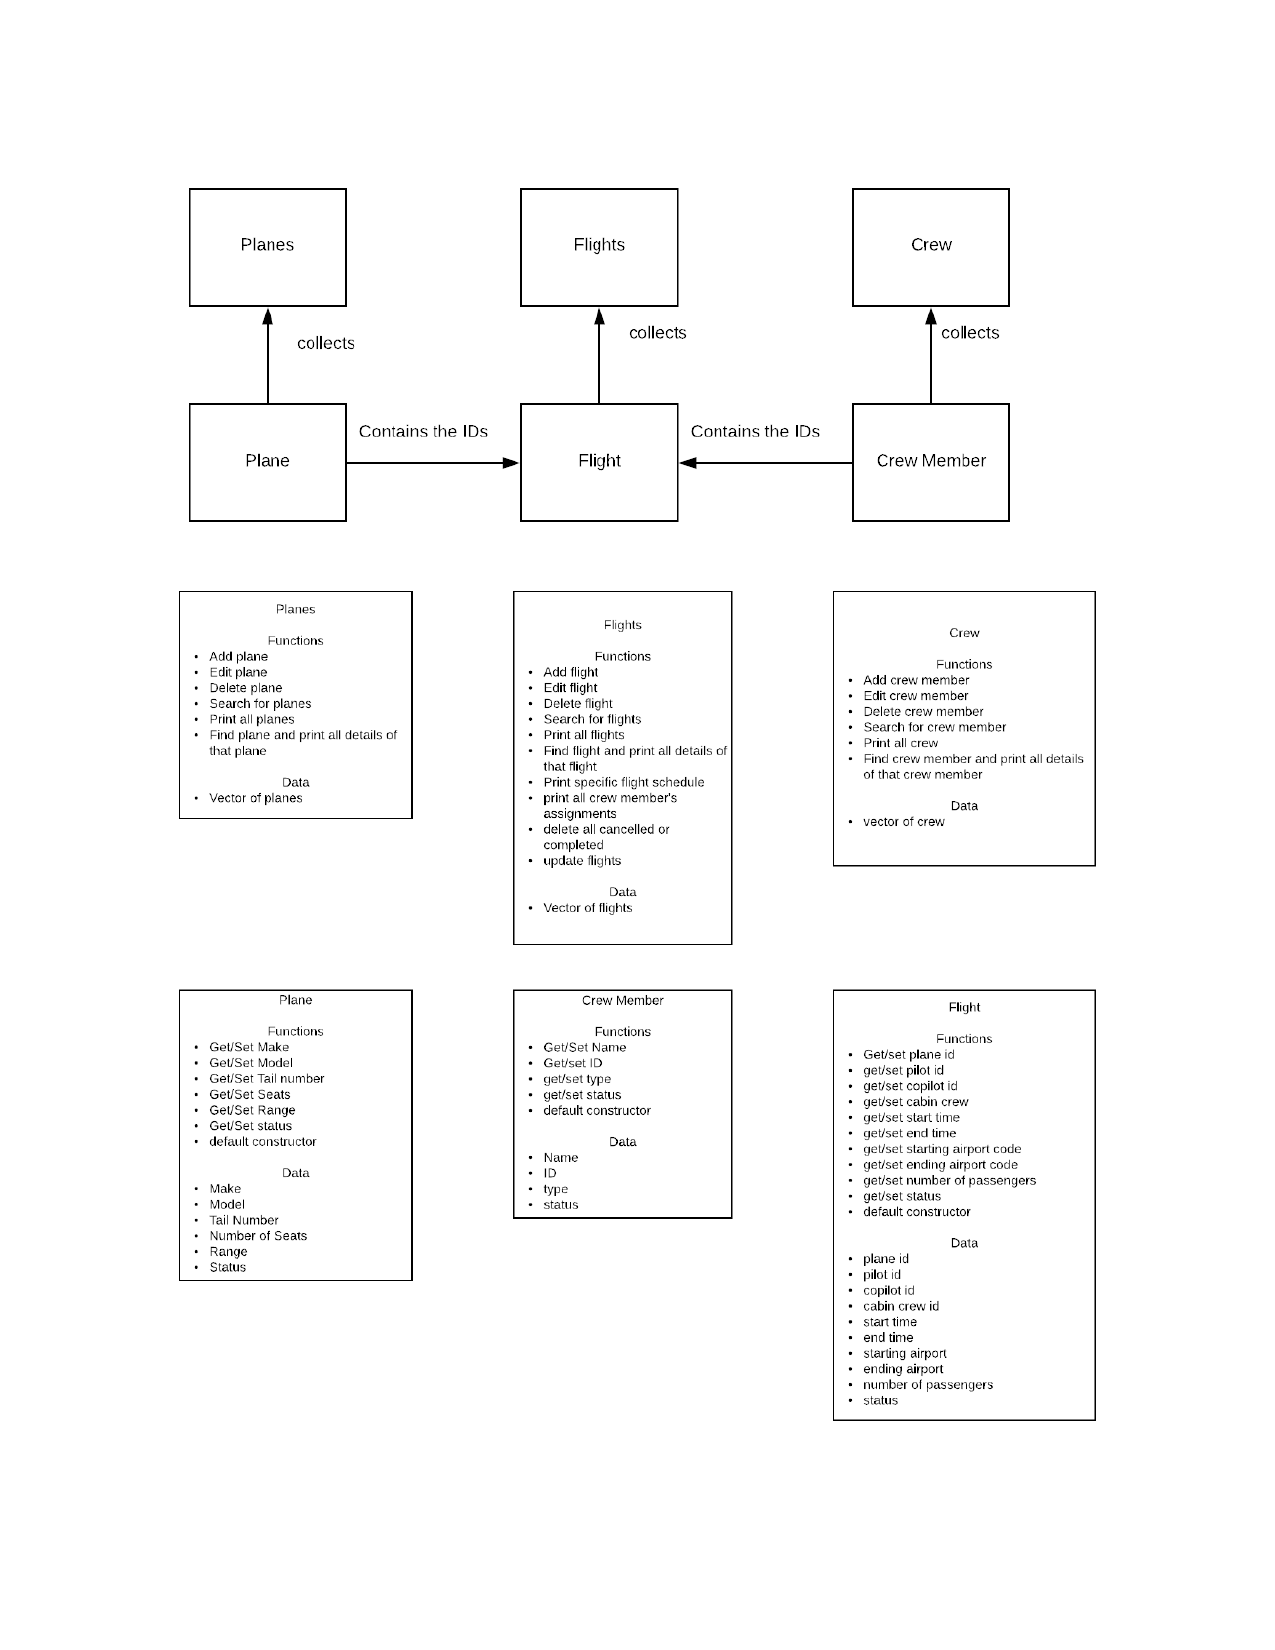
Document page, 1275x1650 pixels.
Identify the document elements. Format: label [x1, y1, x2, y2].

picture [150, 150, 1125, 560]
picture [150, 562, 1124, 1449]
